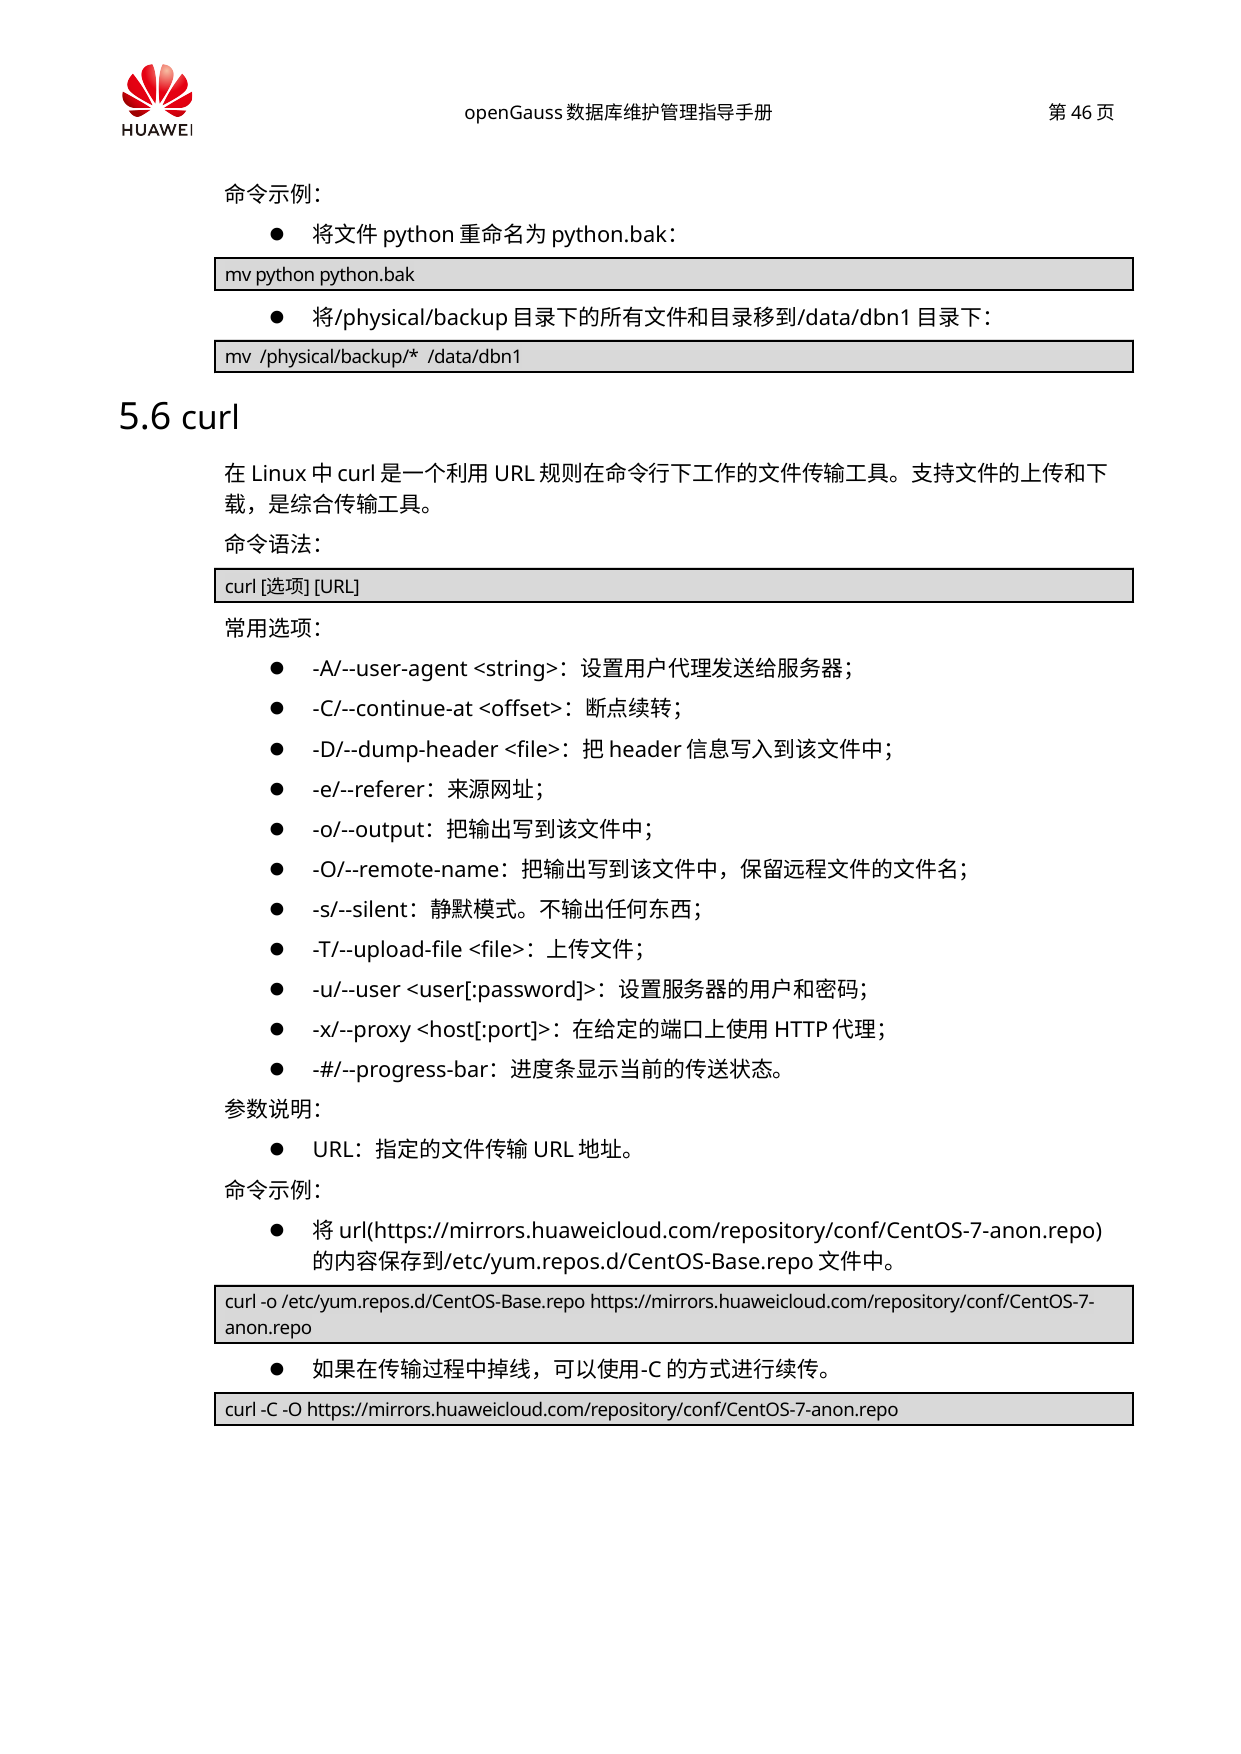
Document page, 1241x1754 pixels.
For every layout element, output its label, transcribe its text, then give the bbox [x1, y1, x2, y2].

list URL：指定的文件传输URL地址。 [269, 1132, 1122, 1164]
text 在Linux中curl是一个利用URL规则在命令行下工作的文件传输工具。支持文件的上传和下载，是综合传输工具。 [224, 456, 1122, 519]
picture [122, 64, 193, 136]
list -e/--referer：来源网址； [269, 772, 1122, 803]
list -A/--user-agent <string>：设置用户代理发送给服务器； [269, 651, 1122, 683]
list -T/--upload-file <file>：上传文件； [269, 932, 1122, 964]
list -#/--progress-bar：进度条显示当前的传送状态。 [269, 1052, 1122, 1084]
list -s/--silent：静默模式。不输出任何东西； [269, 892, 1122, 924]
text 参数说明： [224, 1092, 1122, 1124]
text mv /physical/backup/* /data/dbn1 [216, 342, 1132, 371]
list 如果在传输过程中掉线，可以使用-C的方式进行续传。 [269, 1352, 1122, 1384]
text 命令语法： [224, 527, 1122, 559]
text 常用选项： [224, 611, 1122, 643]
list -D/--dump-header <file>：把header信息写入到该文件中； [269, 732, 1122, 763]
subtitle curl [118, 389, 1122, 440]
list -u/--user <user[:password]>：设置服务器的用户和密码； [269, 972, 1122, 1004]
text curl [选项] [URL] [216, 570, 1132, 601]
text curl -o /etc/yum.repos.d/CentOS-Base.repo https://mirrors.huaweicloud.com/repository/conf/CentOS-7-anon.repo [216, 1287, 1132, 1342]
text curl -C -O https://mirrors.huaweicloud.com/repository/conf/CentOS-7-anon.repo [216, 1394, 1132, 1424]
list 将url(https://mirrors.huaweicloud.com/repository/conf/CentOS-7-anon.repo)的内容保存到/etc/yum.repos.d/CentOS-Base.repo文件中。 [269, 1213, 1122, 1276]
list -x/--proxy <host[:port]>：在给定的端口上使用HTTP代理； [269, 1012, 1122, 1044]
text 命令示例： [224, 177, 1122, 209]
list -o/--output：把输出写到该文件中； [269, 812, 1122, 843]
list 将/physical/backup目录下的所有文件和目录移到/data/dbn1目录下： [269, 299, 1122, 331]
list -C/--continue-at <offset>：断点续转； [269, 691, 1122, 723]
list -O/--remote-name：把输出写到该文件中，保留远程文件的文件名； [269, 852, 1122, 884]
text 命令示例： [224, 1173, 1122, 1204]
text mv python python.bak [216, 259, 1132, 289]
list 将文件python重命名为python.bak： [269, 217, 1122, 249]
